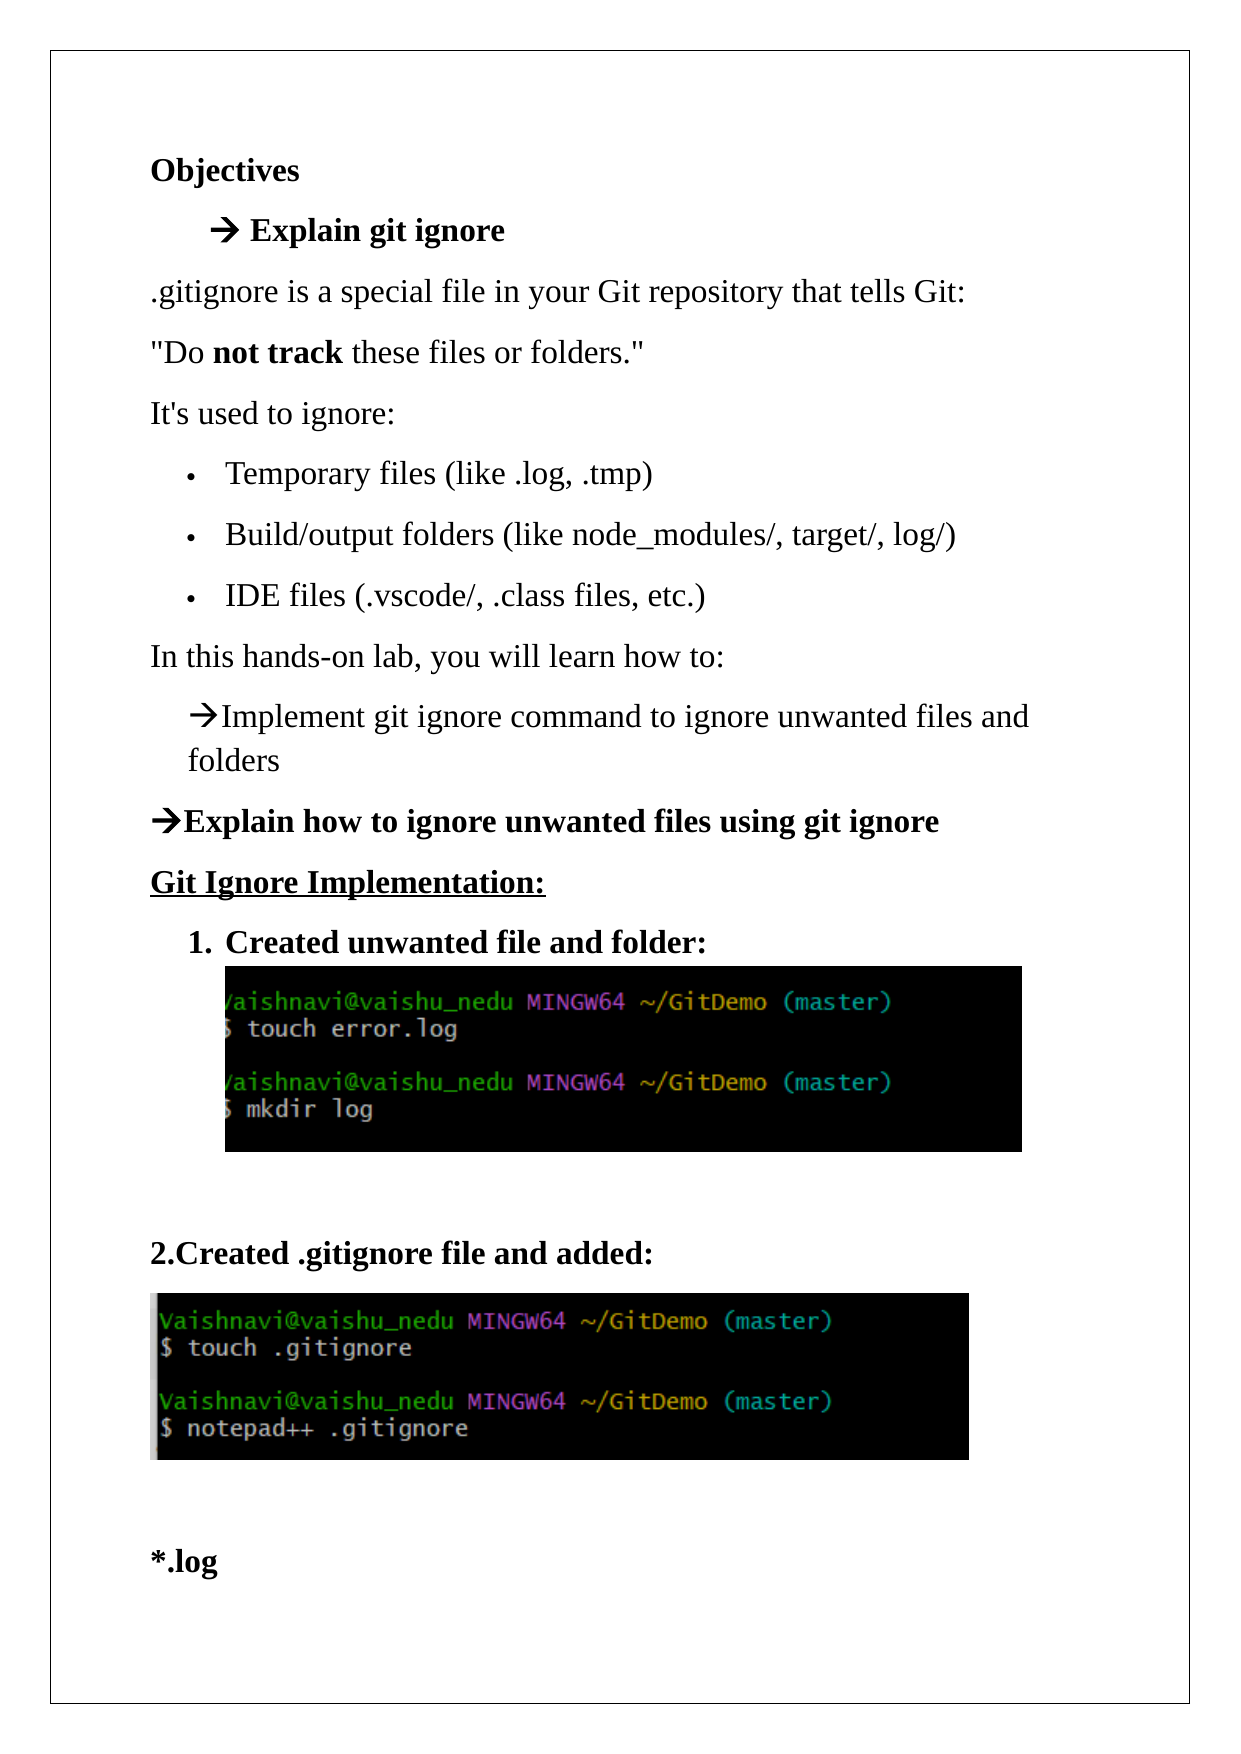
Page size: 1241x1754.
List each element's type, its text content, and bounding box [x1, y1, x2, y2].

text "Do not track these files or folders." [150, 332, 1090, 371]
text Objectives [150, 150, 1090, 188]
text Explain git ignore [150, 211, 1090, 249]
list Temporary files (like .log, .tmp) [187, 454, 1090, 492]
list Build/output folders (like node_modules/, target/, log/) [187, 514, 1090, 553]
text .gitignore is a special file in your Git repository that tells Git: [150, 271, 1090, 310]
text *.log [150, 1541, 1090, 1580]
text It's used to ignore: [150, 393, 1090, 431]
text 2.Created .gitignore file and added: [150, 1233, 1090, 1272]
list Created unwanted file and folder: [187, 923, 1090, 961]
text In this hands-on lab, you will learn how to: [150, 636, 1090, 674]
list IDE files (.vscode/, .class files, etc.) [187, 575, 1090, 613]
text Implement git ignore command to ignore unwanted files and folders [187, 697, 1090, 779]
text Explain how to ignore unwanted files using git ignore [150, 801, 1090, 840]
picture [225, 966, 1022, 1152]
picture [150, 1293, 969, 1460]
text Git Ignore Implementation: [150, 862, 1090, 900]
